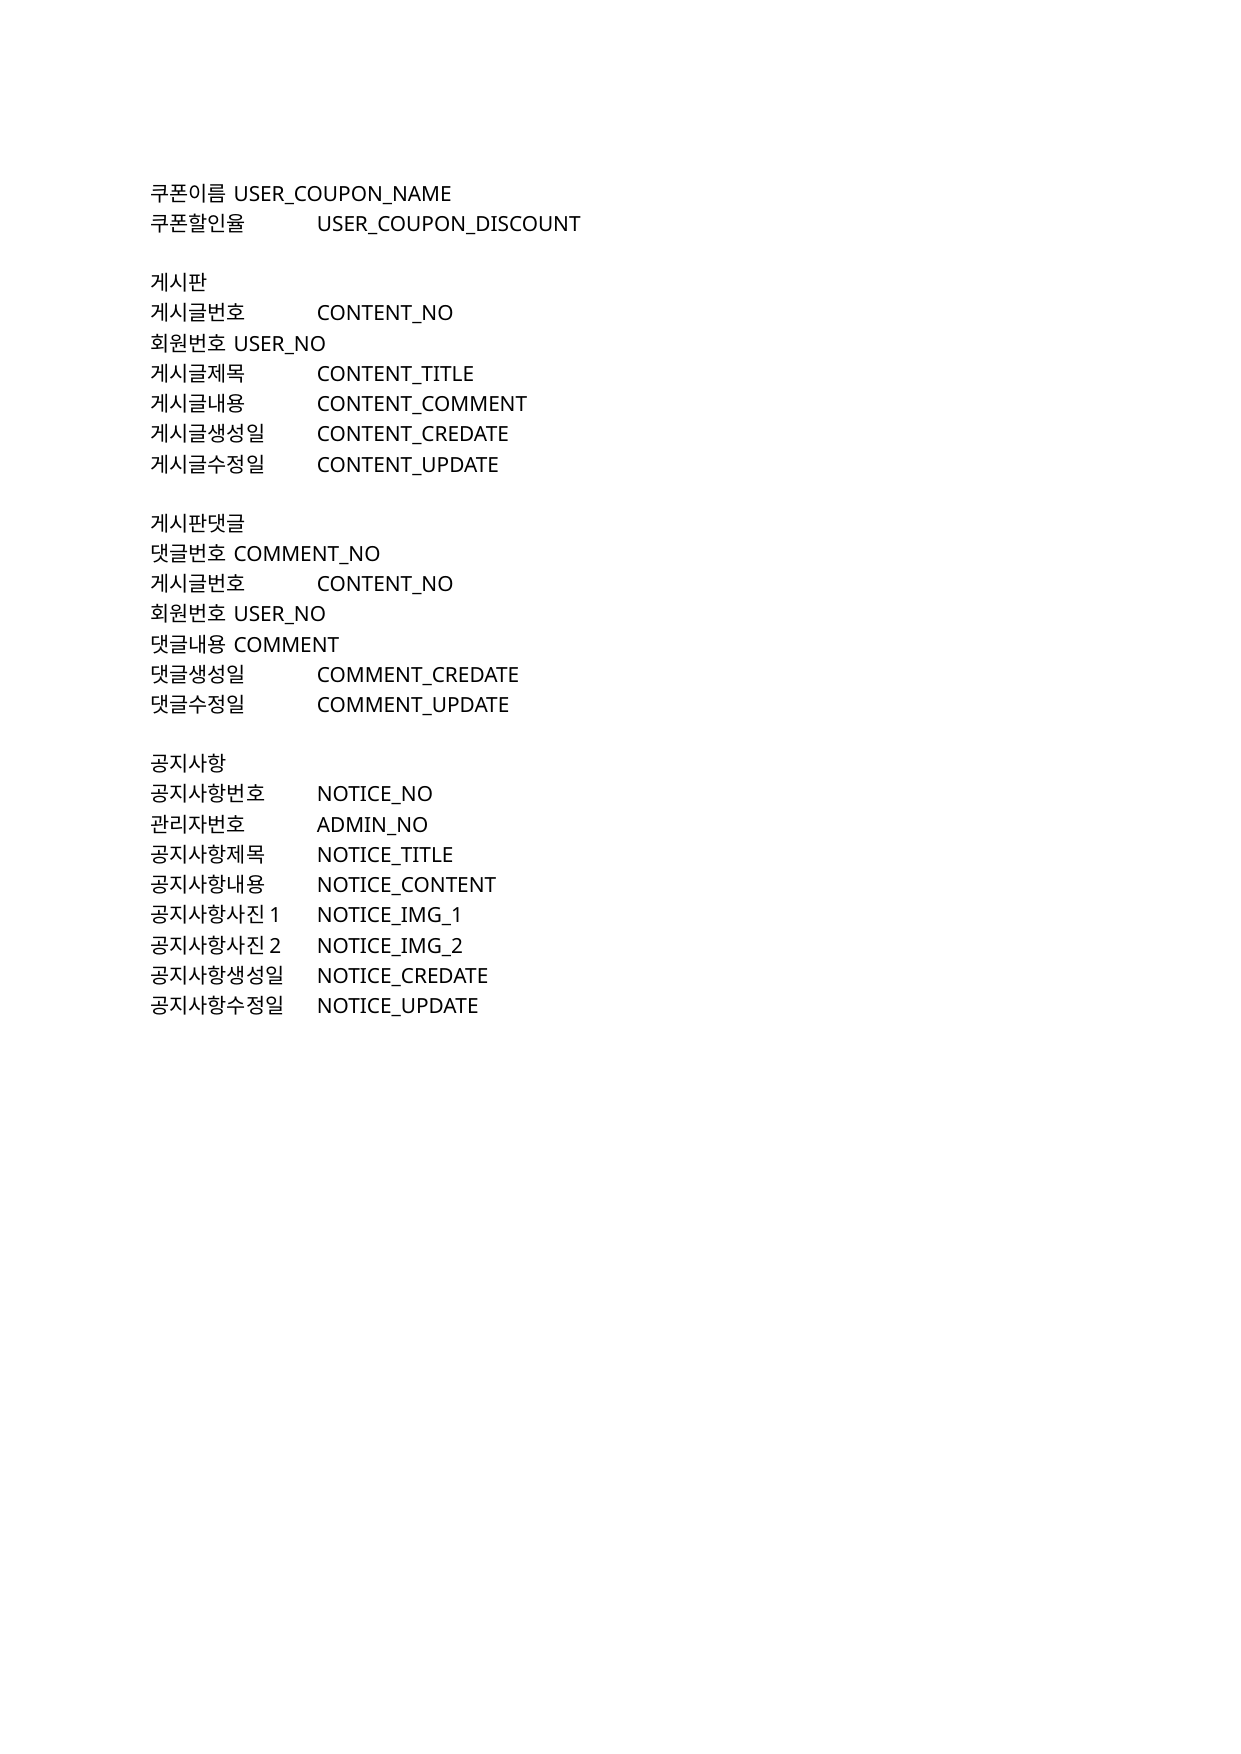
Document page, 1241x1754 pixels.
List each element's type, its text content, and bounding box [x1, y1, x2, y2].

text 쿠폰할인율 USER_COUPON_DISCOUNT [150, 207, 1090, 238]
text 게시글수정일 CONTENT_UPDATE [150, 448, 1090, 478]
text 게시글번호 CONTENT_NO [150, 567, 1090, 598]
text 게시글번호 CONTENT_NO [150, 296, 1090, 327]
text 공지사항사진1 NOTICE_IMG_1 [150, 899, 1090, 929]
text 쿠폰이름 USER_COUPON_NAME [150, 177, 1090, 207]
text 관리자번호 ADMIN_NO [150, 808, 1090, 838]
text 공지사항내용 NOTICE_CONTENT [150, 868, 1090, 899]
text 공지사항 [150, 747, 1090, 777]
text 회원번호 USER_NO [150, 598, 1090, 628]
text 게시글내용 CONTENT_COMMENT [150, 387, 1090, 418]
text 댓글내용 COMMENT [150, 628, 1090, 658]
text 공지사항수정일 NOTICE_UPDATE [150, 990, 1090, 1020]
text 댓글생성일 COMMENT_CREDATE [150, 658, 1090, 688]
text 게시글제목 CONTENT_TITLE [150, 357, 1090, 387]
text 게시판 [150, 266, 1090, 296]
text 회원번호 USER_NO [150, 327, 1090, 357]
text 댓글번호 COMMENT_NO [150, 537, 1090, 567]
text 게시글생성일 CONTENT_CREDATE [150, 418, 1090, 448]
text 공지사항제목 NOTICE_TITLE [150, 838, 1090, 868]
text 공지사항번호 NOTICE_NO [150, 777, 1090, 808]
text 댓글수정일 COMMENT_UPDATE [150, 688, 1090, 719]
text 게시판댓글 [150, 507, 1090, 537]
text 공지사항사진2 NOTICE_IMG_2 [150, 929, 1090, 959]
text 공지사항생성일 NOTICE_CREDATE [150, 959, 1090, 990]
